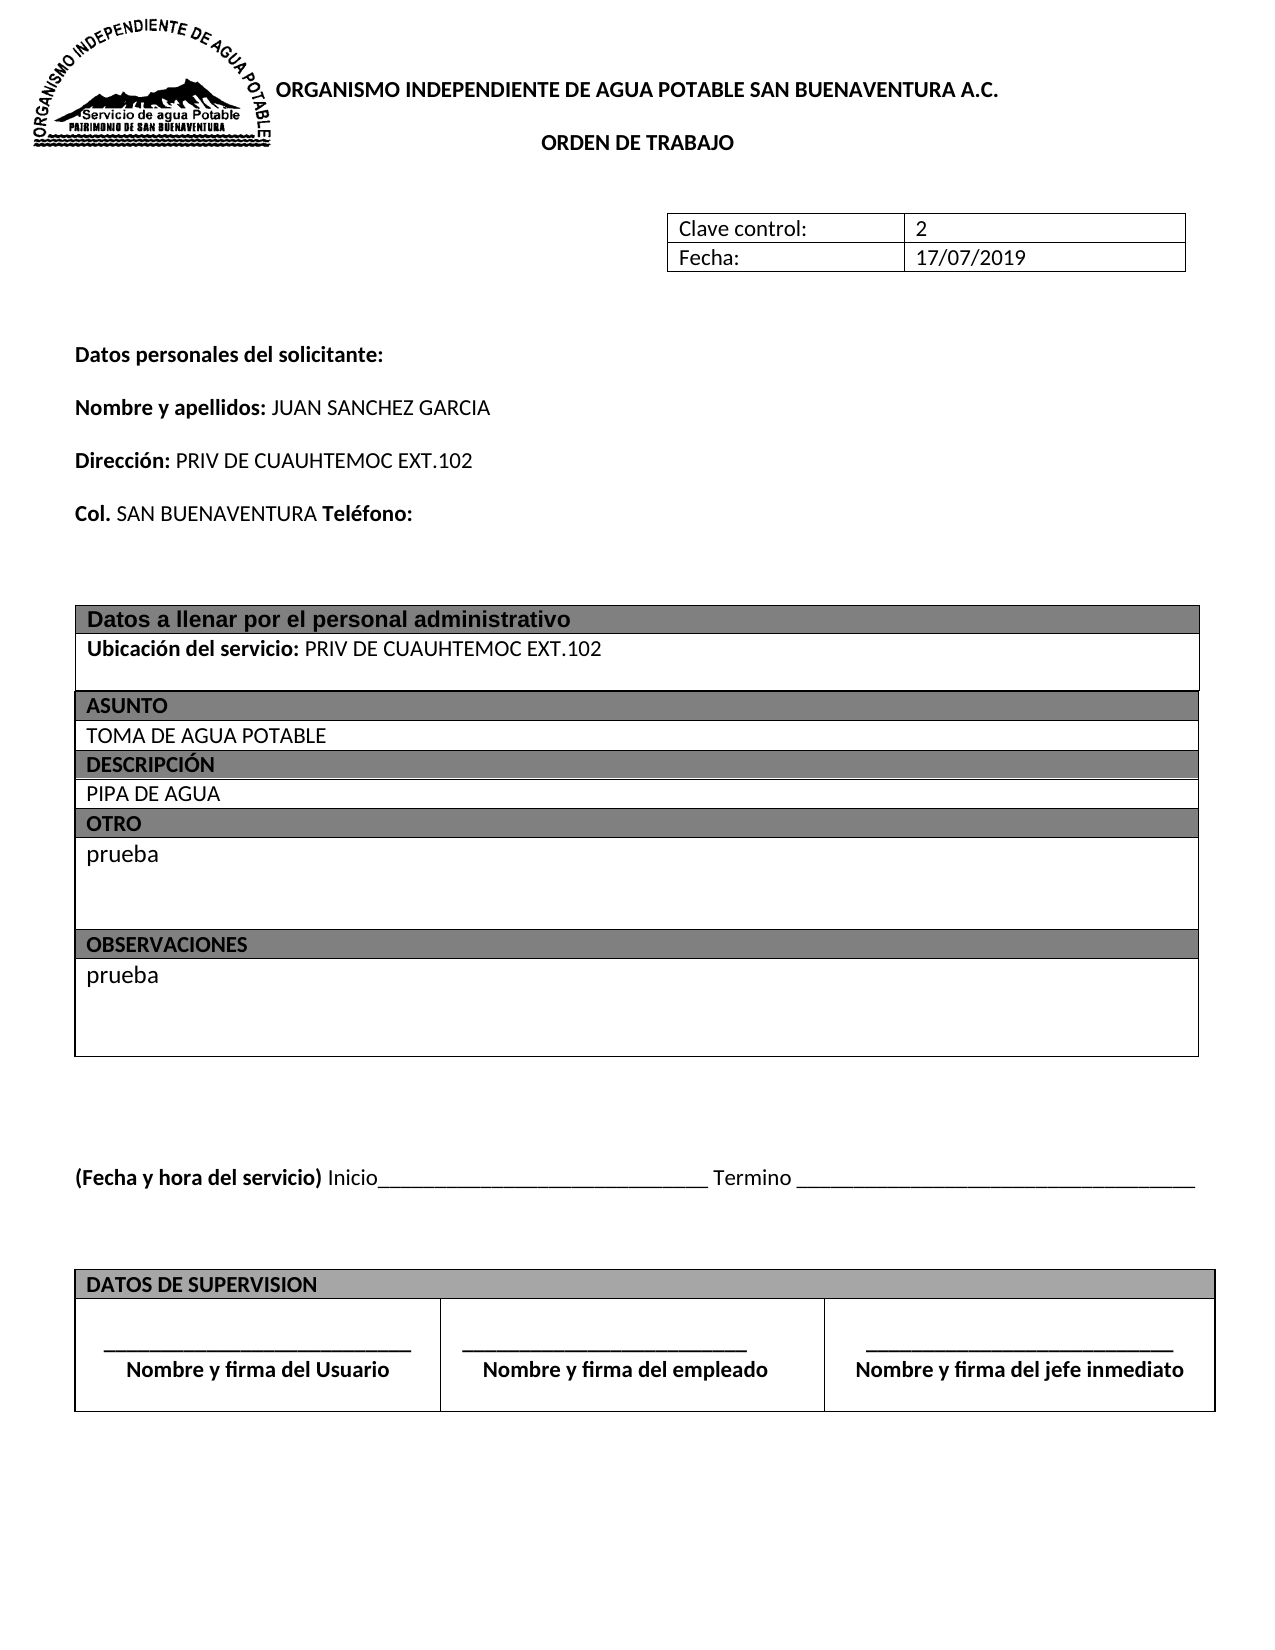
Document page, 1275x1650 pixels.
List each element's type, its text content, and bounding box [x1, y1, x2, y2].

text Col. SAN BUENAVENTURA Teléfono: [75, 499, 1200, 527]
table_cell Ubicación del servicio: PRIV DE CUAUHTEMOC EXT.102 [76, 634, 1199, 689]
table_cell Fecha: [668, 243, 904, 271]
table_cell ___________________________ Nombre y firma del Usuario [76, 1299, 440, 1411]
text ORGANISMO INDEPENDIENTE DE AGUA POTABLE SAN BUENAVENTURA A.C. [75, 75, 1200, 103]
table_cell OBSERVACIONES [76, 930, 1198, 958]
text ORDEN DE TRABAJO [75, 128, 1200, 156]
text (Fecha y hora del servicio) Inicio_____________________________ Termino ___________________________________ [75, 1163, 1200, 1191]
table_cell ___________________________ Nombre y firma del jefe inmediato [825, 1299, 1214, 1411]
table_header Datos a llenar por el personal administrativo [76, 606, 1199, 633]
table_cell DESCRIPCIÓN [76, 751, 1198, 778]
text Dirección: PRIV DE CUAUHTEMOC EXT.102 [75, 446, 1200, 474]
text Nombre y apellidos: JUAN SANCHEZ GARCIA [75, 393, 1200, 421]
text Datos personales del solicitante: [75, 340, 1200, 368]
table_header DATOS DE SUPERVISION [76, 1270, 1214, 1298]
table_cell _________________________ Nombre y firma del empleado [441, 1299, 824, 1411]
table_cell 17/07/2019 [905, 243, 1185, 271]
table_cell OTRO [76, 809, 1198, 837]
table_cell TOMA DE AGUA POTABLE [76, 721, 1198, 749]
table_header Clave control: [668, 214, 904, 242]
table_cell PIPA DE AGUA [76, 780, 1198, 808]
picture [31, 17, 272, 149]
table_header ASUNTO [76, 692, 1198, 720]
table_cell prueba [76, 959, 1198, 1056]
table_header 2 [905, 214, 1185, 242]
table_cell prueba [76, 838, 1198, 929]
